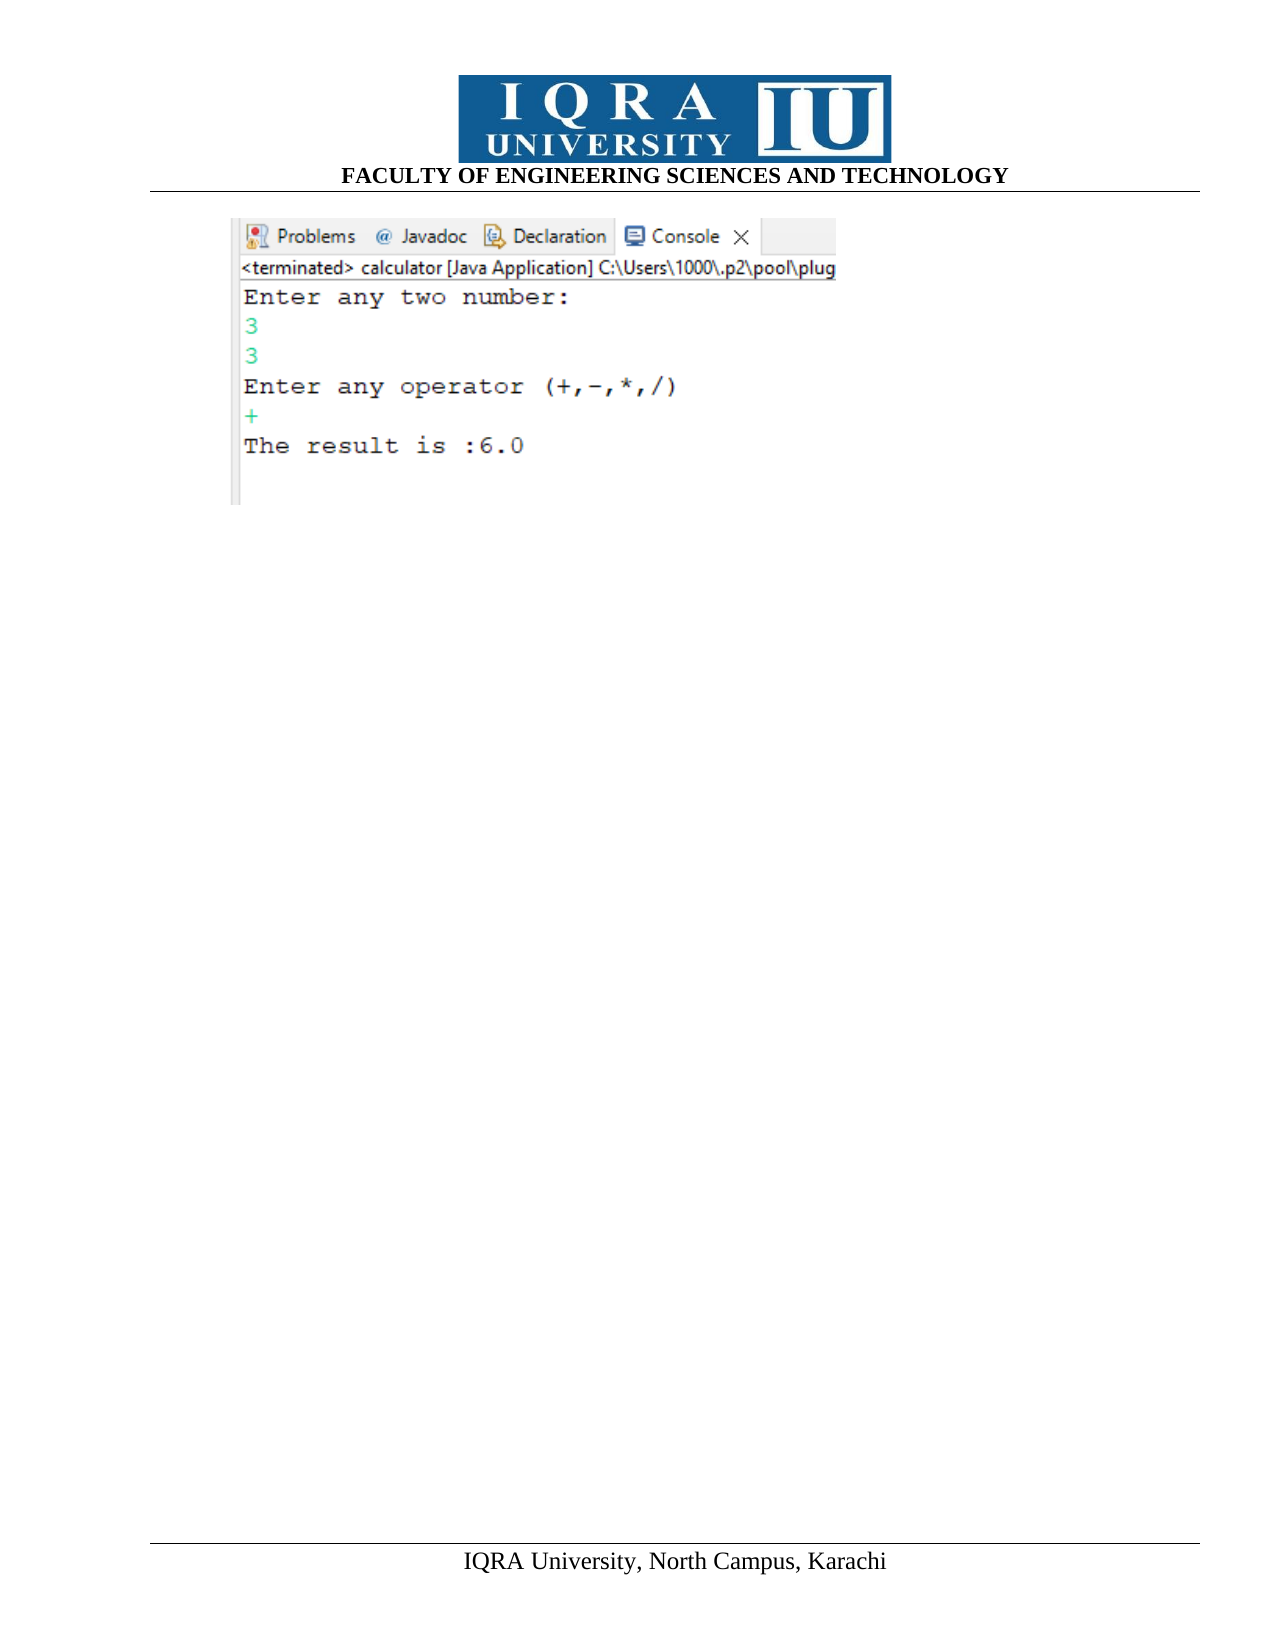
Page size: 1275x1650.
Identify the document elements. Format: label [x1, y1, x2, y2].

picture [458, 75, 892, 163]
picture [225, 218, 836, 505]
